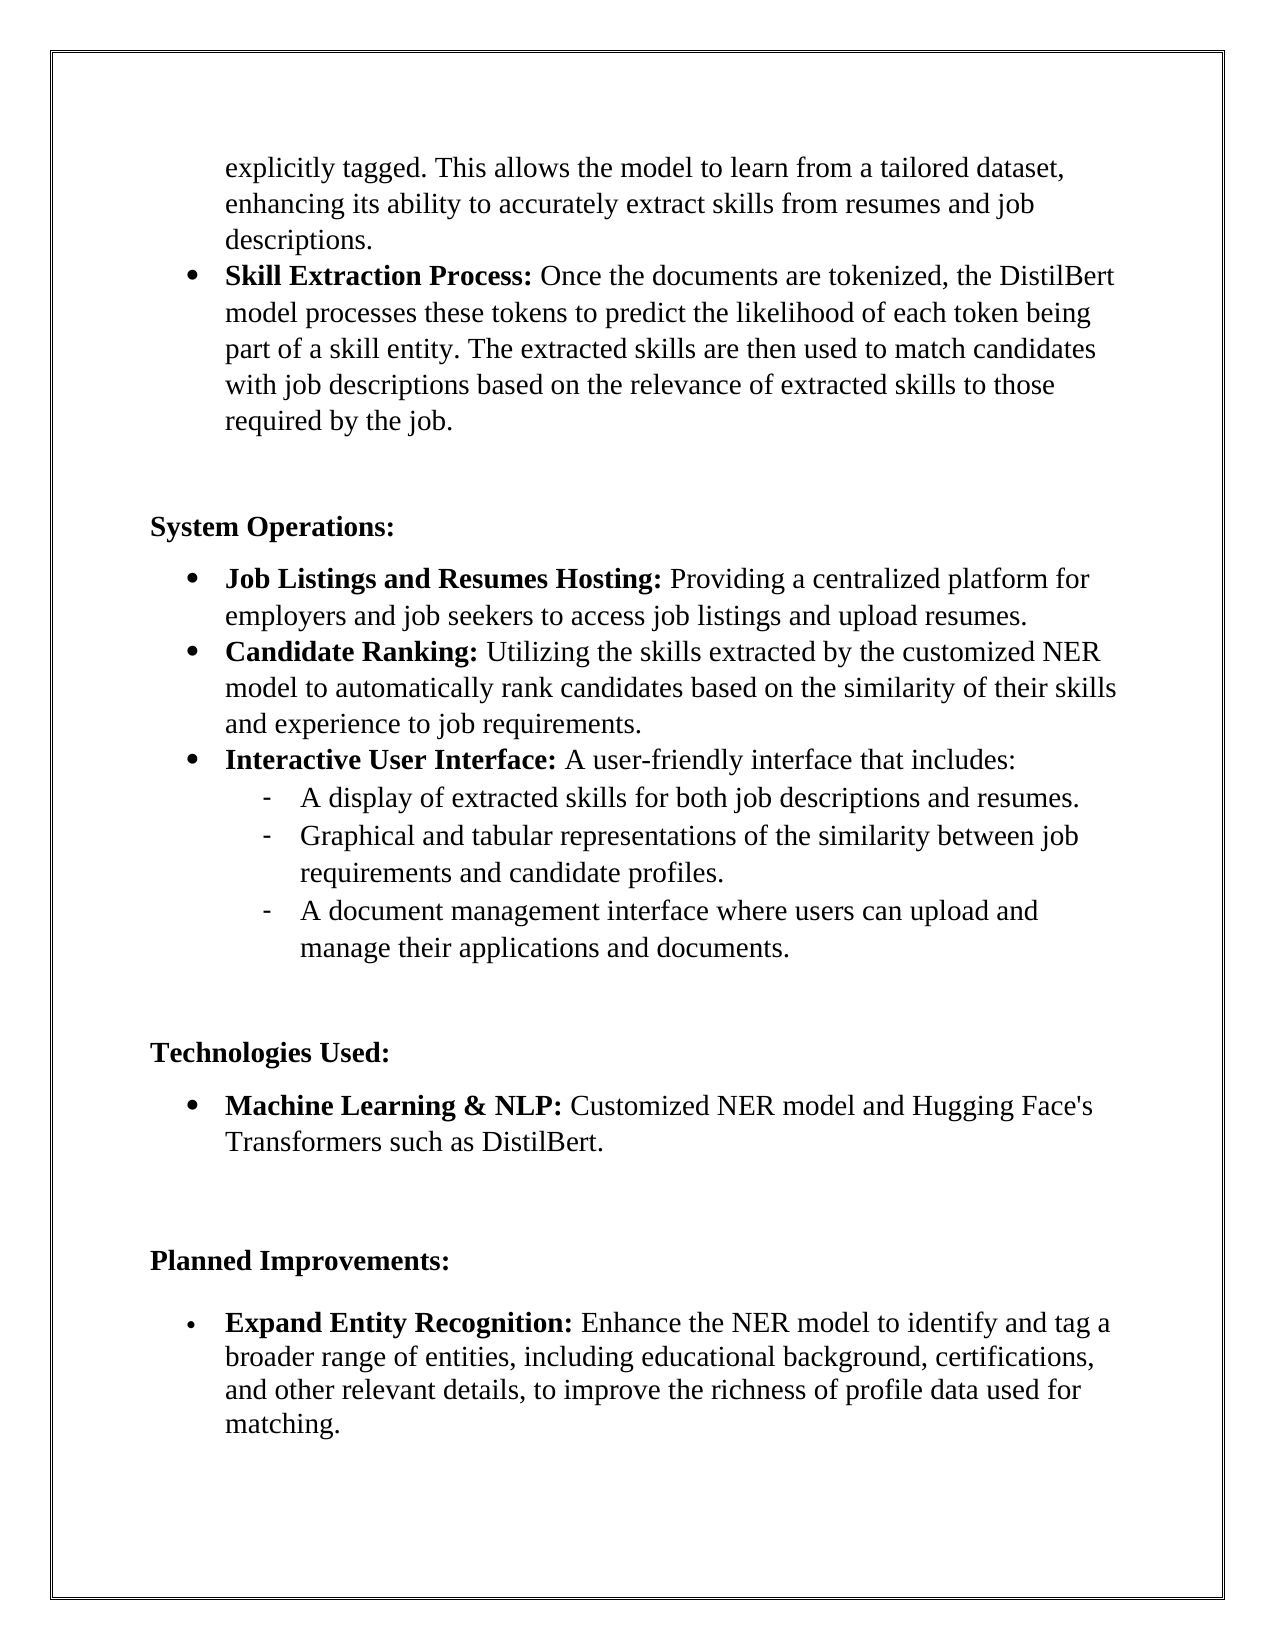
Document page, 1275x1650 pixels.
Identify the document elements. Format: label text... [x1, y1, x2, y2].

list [187, 150, 1125, 256]
list Graphical and tabular representations of the similarity between job requirements and candidate profiles. [262, 817, 1125, 889]
text Technologies Used: [150, 1035, 1125, 1069]
text System Operations: [150, 509, 1125, 542]
list Candidate Ranking: Utilizing the skills extracted by the customized NER model to automatically rank candidates based on the similarity of their skills and experience to job requirements. [187, 634, 1125, 740]
text Planned Improvements: [150, 1243, 1125, 1276]
list Skill Extraction Process: Once the documents are tokenized, the DistilBert model processes these tokens to predict the likelihood of each token being part of a skill entity. The extracted skills are then used to match candidates with job descriptions based on the relevance of extracted skills to those required by the job. [187, 258, 1125, 437]
list Machine Learning & NLP: Customized NER model and Hugging Face's Transformers such as DistilBert. [187, 1088, 1125, 1158]
list A display of extracted skills for both job descriptions and resumes. [262, 779, 1125, 814]
list A document management interface where users can upload and manage their applications and documents. [262, 892, 1125, 963]
list Expand Entity Recognition: Enhance the NER model to identify and tag a broader range of entities, including educational background, certifications, and other relevant details, to improve the richness of profile data used for matching. [187, 1305, 1125, 1439]
list Interactive User Interface: A user-friendly interface that includes: [187, 742, 1125, 776]
list Job Listings and Resumes Hosting: Providing a centralized platform for employers and job seekers to access job listings and upload resumes. [187, 562, 1125, 631]
